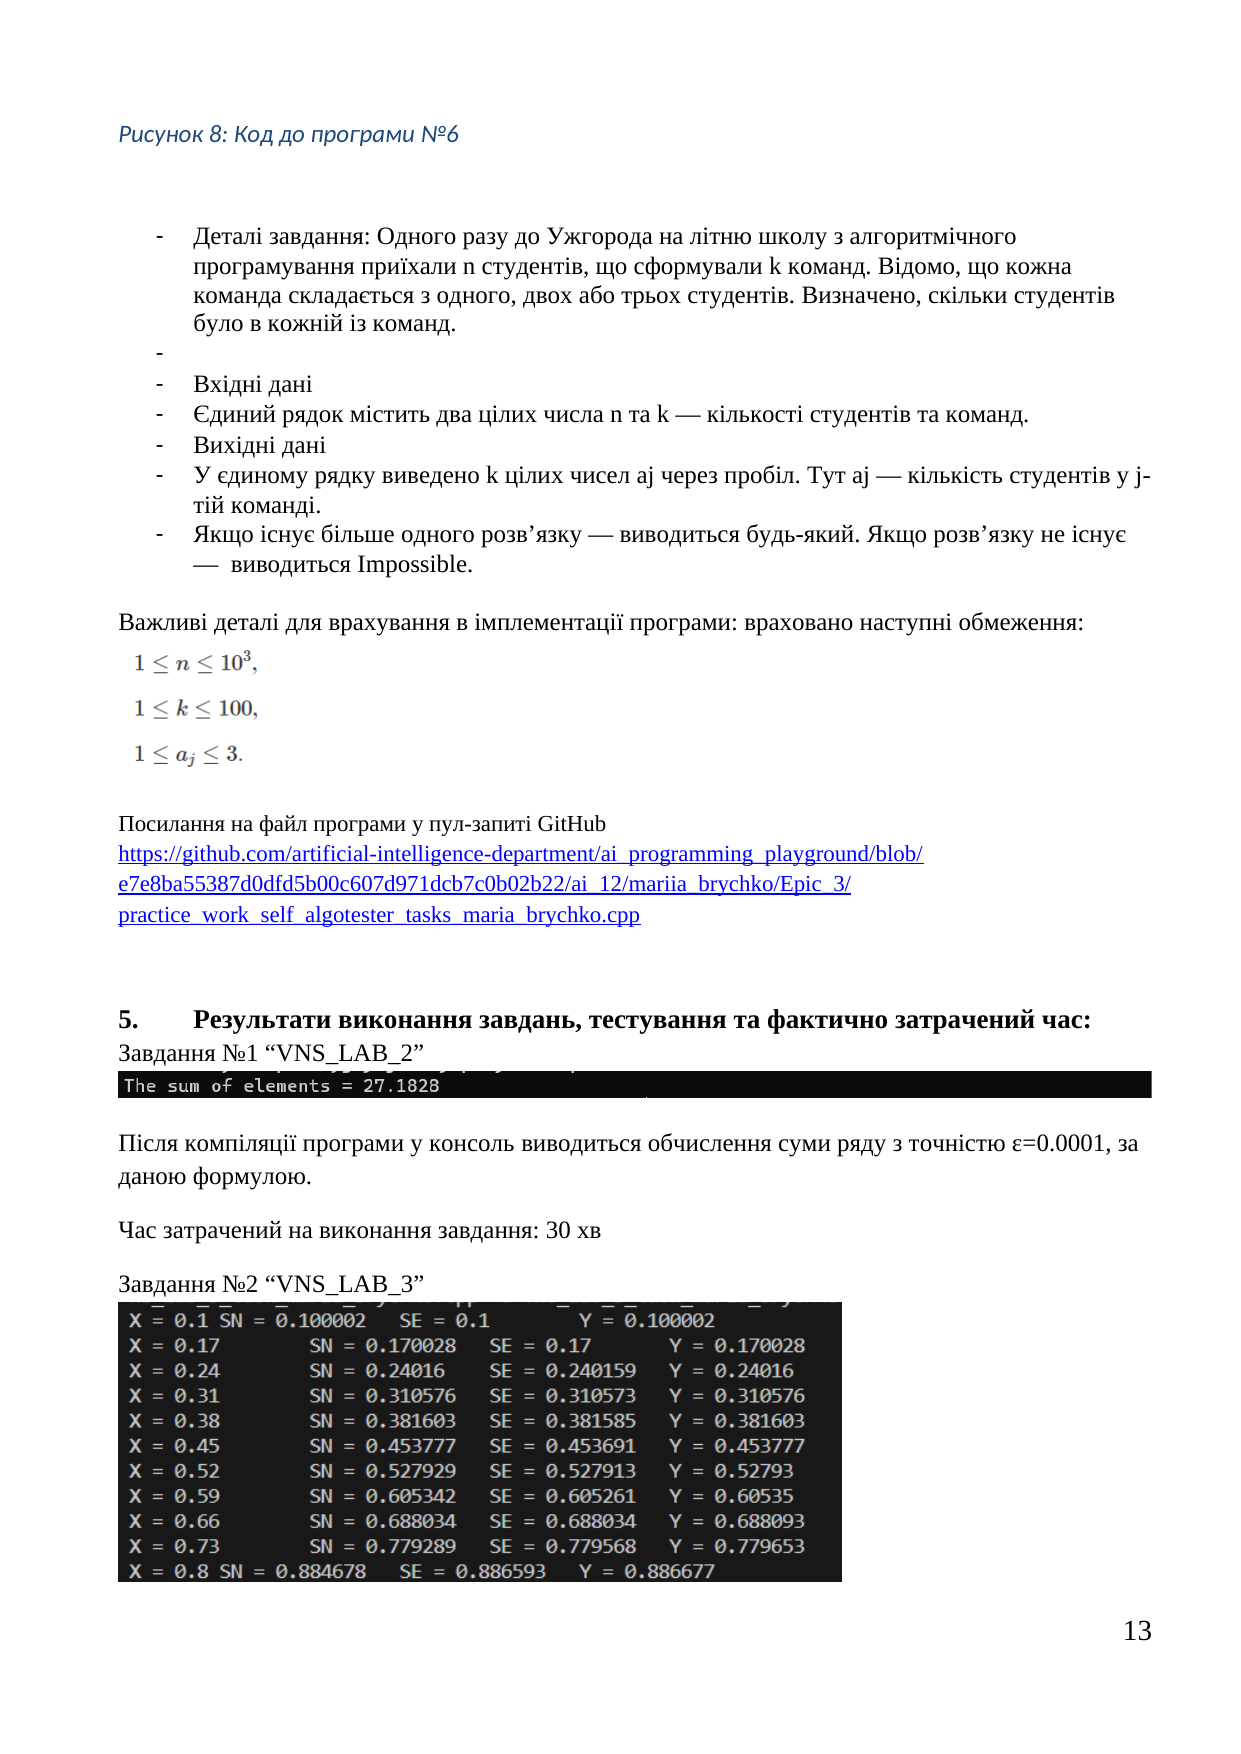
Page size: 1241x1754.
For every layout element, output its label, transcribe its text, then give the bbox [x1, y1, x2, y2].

list Якщо існує більше одного розв’язку — виводиться будь-який. Якщо розв’язку не існує — виводиться Impossible. [156, 519, 1152, 578]
list Вхідні дані [156, 368, 1152, 398]
subtitle 5. Результати виконання завдань, тестування та фактично затрачений час: [118, 1003, 1152, 1034]
list Деталі завдання: Одного разу до Ужгорода на літню школу з алгоритмічного програмування приїхали n студентів, що сформували k команд. Відомо, що кожна команда складається з одного, двох або трьох студентів. Визначено, скільки студентів було в кожній із команд. [156, 221, 1152, 337]
text Завдання №2 “VNS_LAB_3” [118, 1269, 1152, 1298]
list Вихідні дані [156, 429, 1152, 459]
text Завдання №1 “VNS_LAB_2” [118, 1038, 1152, 1071]
list У єдиному рядку виведено k цілих чисел aj через пробіл. Тут aj — кількість студентів у j-тій команді. [156, 459, 1152, 519]
picture [118, 1302, 842, 1582]
text Час затрачений на виконання завдання: 30 хв [118, 1215, 1152, 1244]
text Важливі деталі для врахування в імплементації програми: враховано наступні обмеження: [118, 607, 1152, 635]
text Рисунок 8: Код до програми №6 [118, 118, 1152, 149]
picture [118, 635, 279, 782]
text Після компіляції програми у консоль виводиться обчислення суми ряду з точністю ε=0.0001, за даною формулою. [118, 1128, 1152, 1190]
list Єдиний рядок містить два цілих числа n та k — кількості студентів та команд. [156, 398, 1152, 429]
text Посилання на файл програми у пул-запиті GitHub https://github.com/artificial-intelligence-department/ai_programming_playground/blob/e7e8ba55387d0dfd5b00c607d971dcb7c0b02b22/ai_12/mariia_brychko/Epic_3/practice_work_self_algotester_tasks_maria_brychko.cpp [118, 810, 1152, 927]
picture [118, 1071, 1152, 1098]
